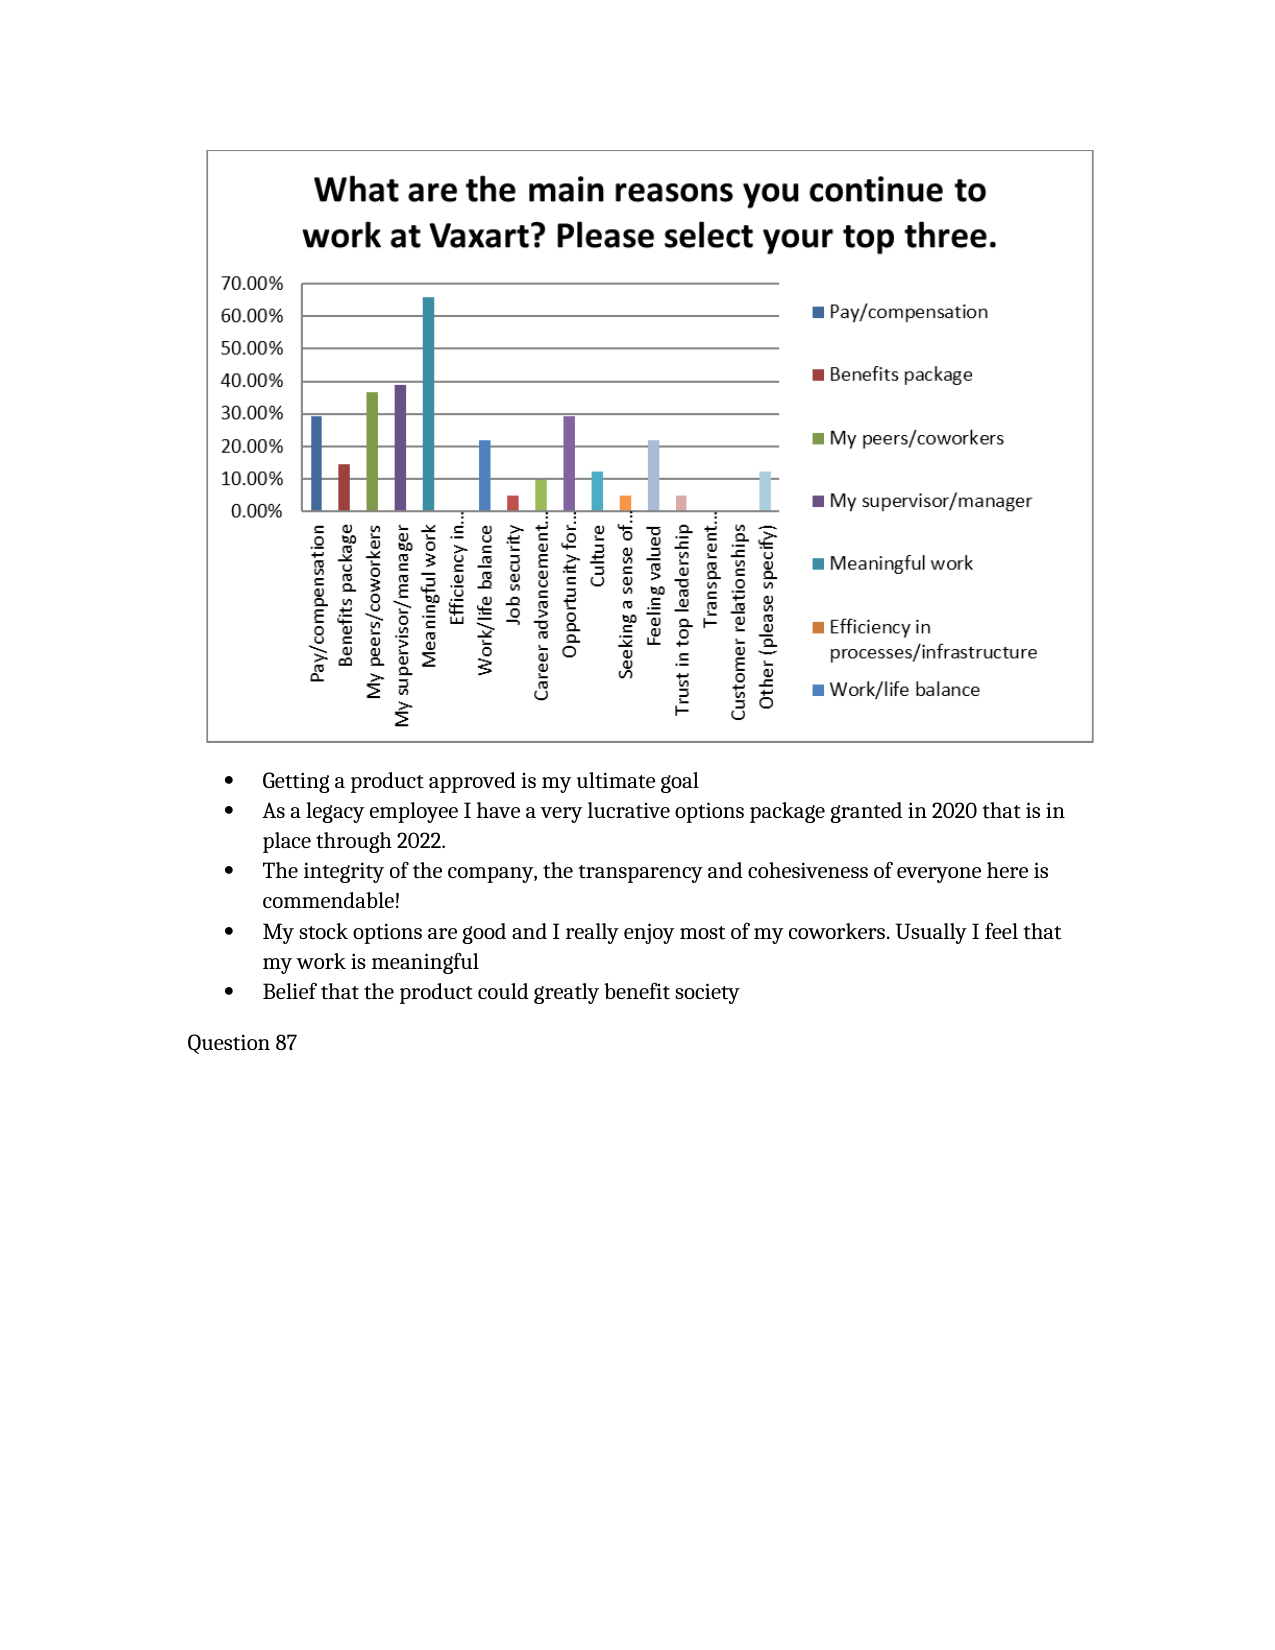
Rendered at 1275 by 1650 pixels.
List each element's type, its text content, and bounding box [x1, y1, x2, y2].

list Belief that the product could greatly benefit society [225, 979, 1087, 1005]
list The integrity of the company, the transparency and cohesiveness of everyone here is commendable! [225, 858, 1087, 914]
list Getting a product approved is my ultimate goal [225, 767, 1087, 794]
picture [206, 150, 1094, 743]
text Question 87 [187, 1030, 1087, 1056]
list As a legacy employee I have a very lucrative options package granted in 2020 that is in place through 2022. [225, 798, 1087, 854]
list My stock options are good and I really enjoy most of my coworkers. Usually I feel that my work is meaningful [225, 918, 1087, 975]
